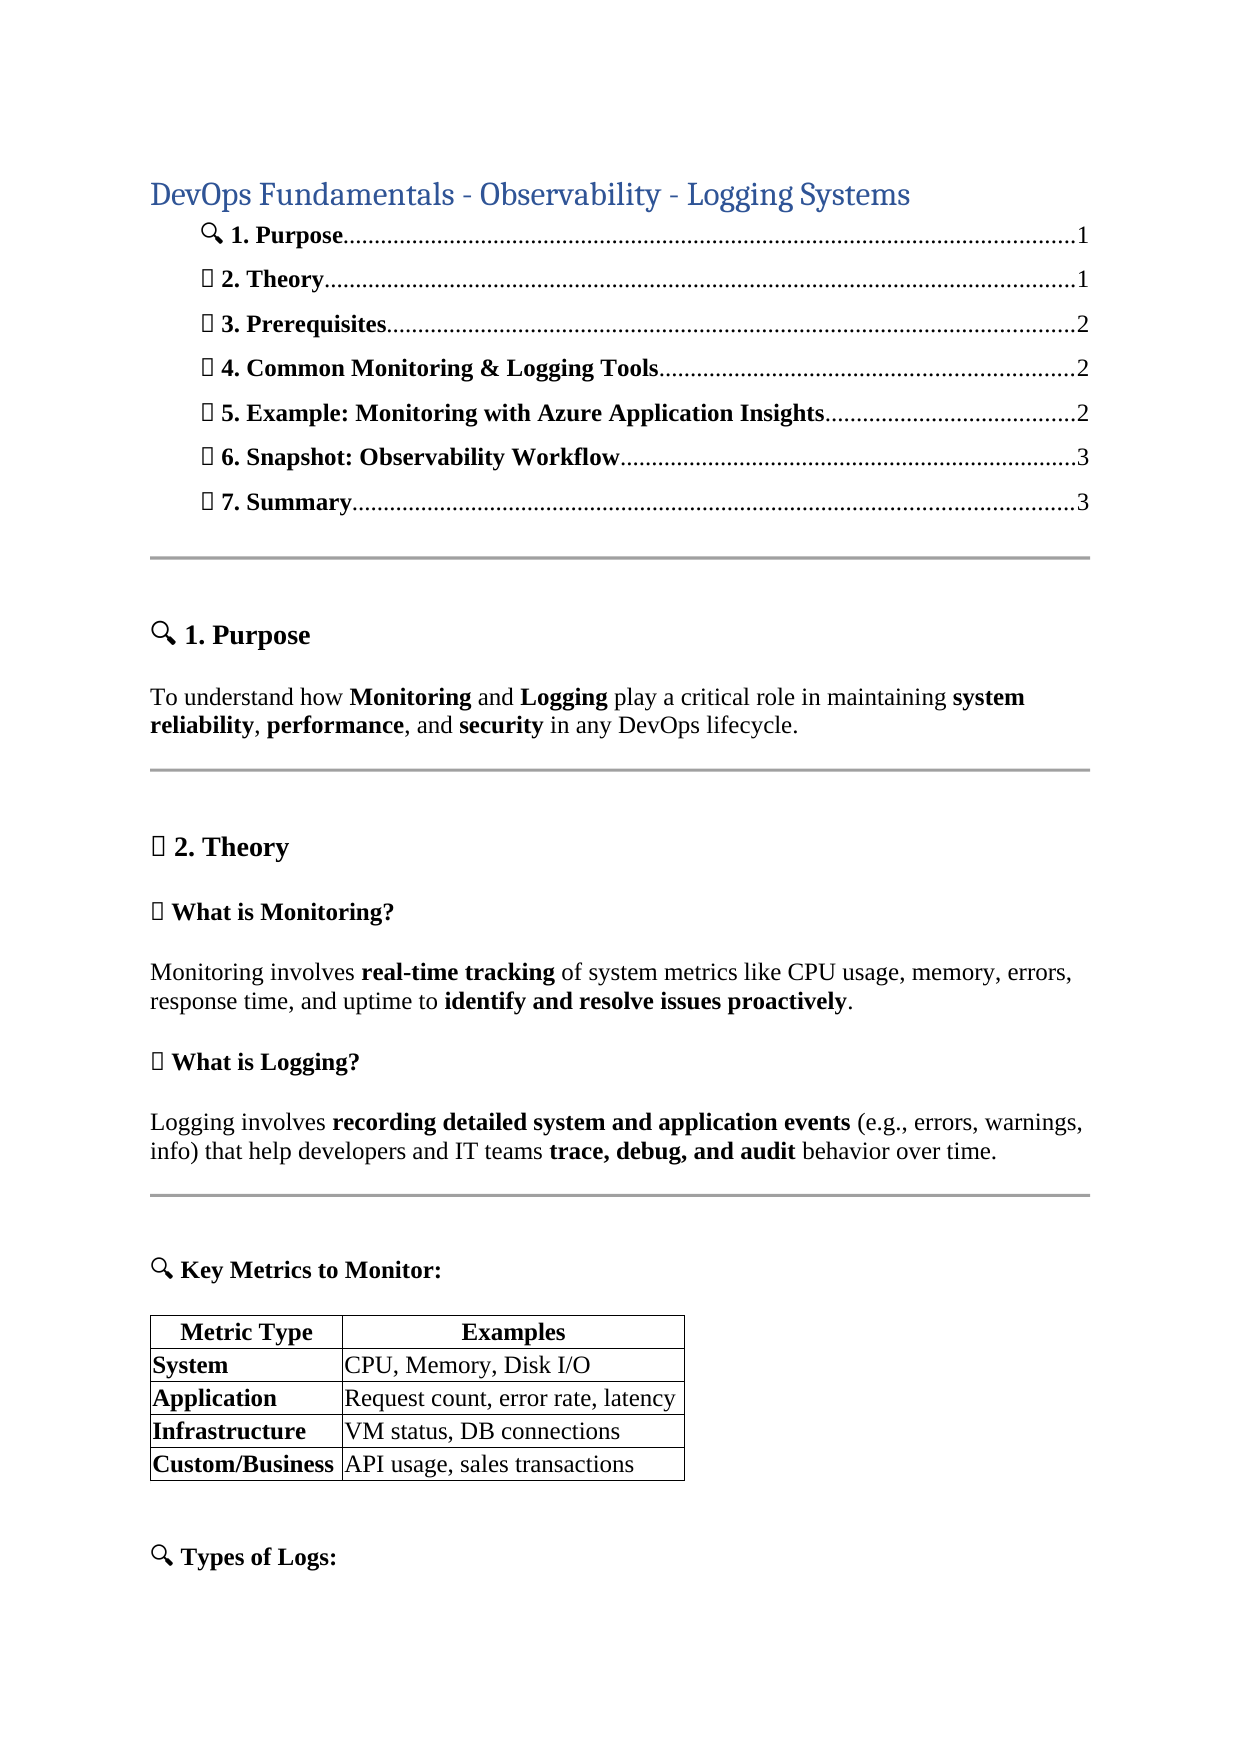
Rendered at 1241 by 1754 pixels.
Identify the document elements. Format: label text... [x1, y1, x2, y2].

table_cell CPU, Memory, Disk I/O [343, 1349, 684, 1381]
text Logging involves recording detailed system and application events (e.g., errors, warnings, info) that help developers and IT teams trace, debug, and audit behavior over time. [150, 1107, 1090, 1164]
text To understand how Monitoring and Logging play a critical role in maintaining system reliability, performance, and security in any DevOps lifecycle. [150, 682, 1090, 739]
table_cell API usage, sales transactions [343, 1448, 684, 1479]
table_cell Custom/Business [151, 1448, 342, 1479]
text 🔍 Types of Logs: [150, 1538, 1090, 1572]
text Monitoring involves real-time tracking of system metrics like CPU usage, memory, errors, response time, and uptime to identify and resolve issues proactively. [150, 957, 1090, 1015]
table_cell Infrastructure [151, 1415, 342, 1447]
table_cell VM status, DB connections [343, 1415, 684, 1447]
text 🔹 What is Logging? [150, 1044, 1090, 1078]
text 🔍 1. Purpose [150, 614, 1090, 653]
table_header Metric Type [151, 1316, 342, 1348]
table_cell Application [151, 1382, 342, 1414]
text 🔹 What is Monitoring? [150, 894, 1090, 928]
table_cell System [151, 1349, 342, 1381]
text 🔍 Key Metrics to Monitor: [150, 1252, 1090, 1286]
text 📘 2. Theory [150, 826, 1090, 865]
table_header Examples [343, 1316, 684, 1348]
table_cell Request count, error rate, latency [343, 1382, 684, 1414]
